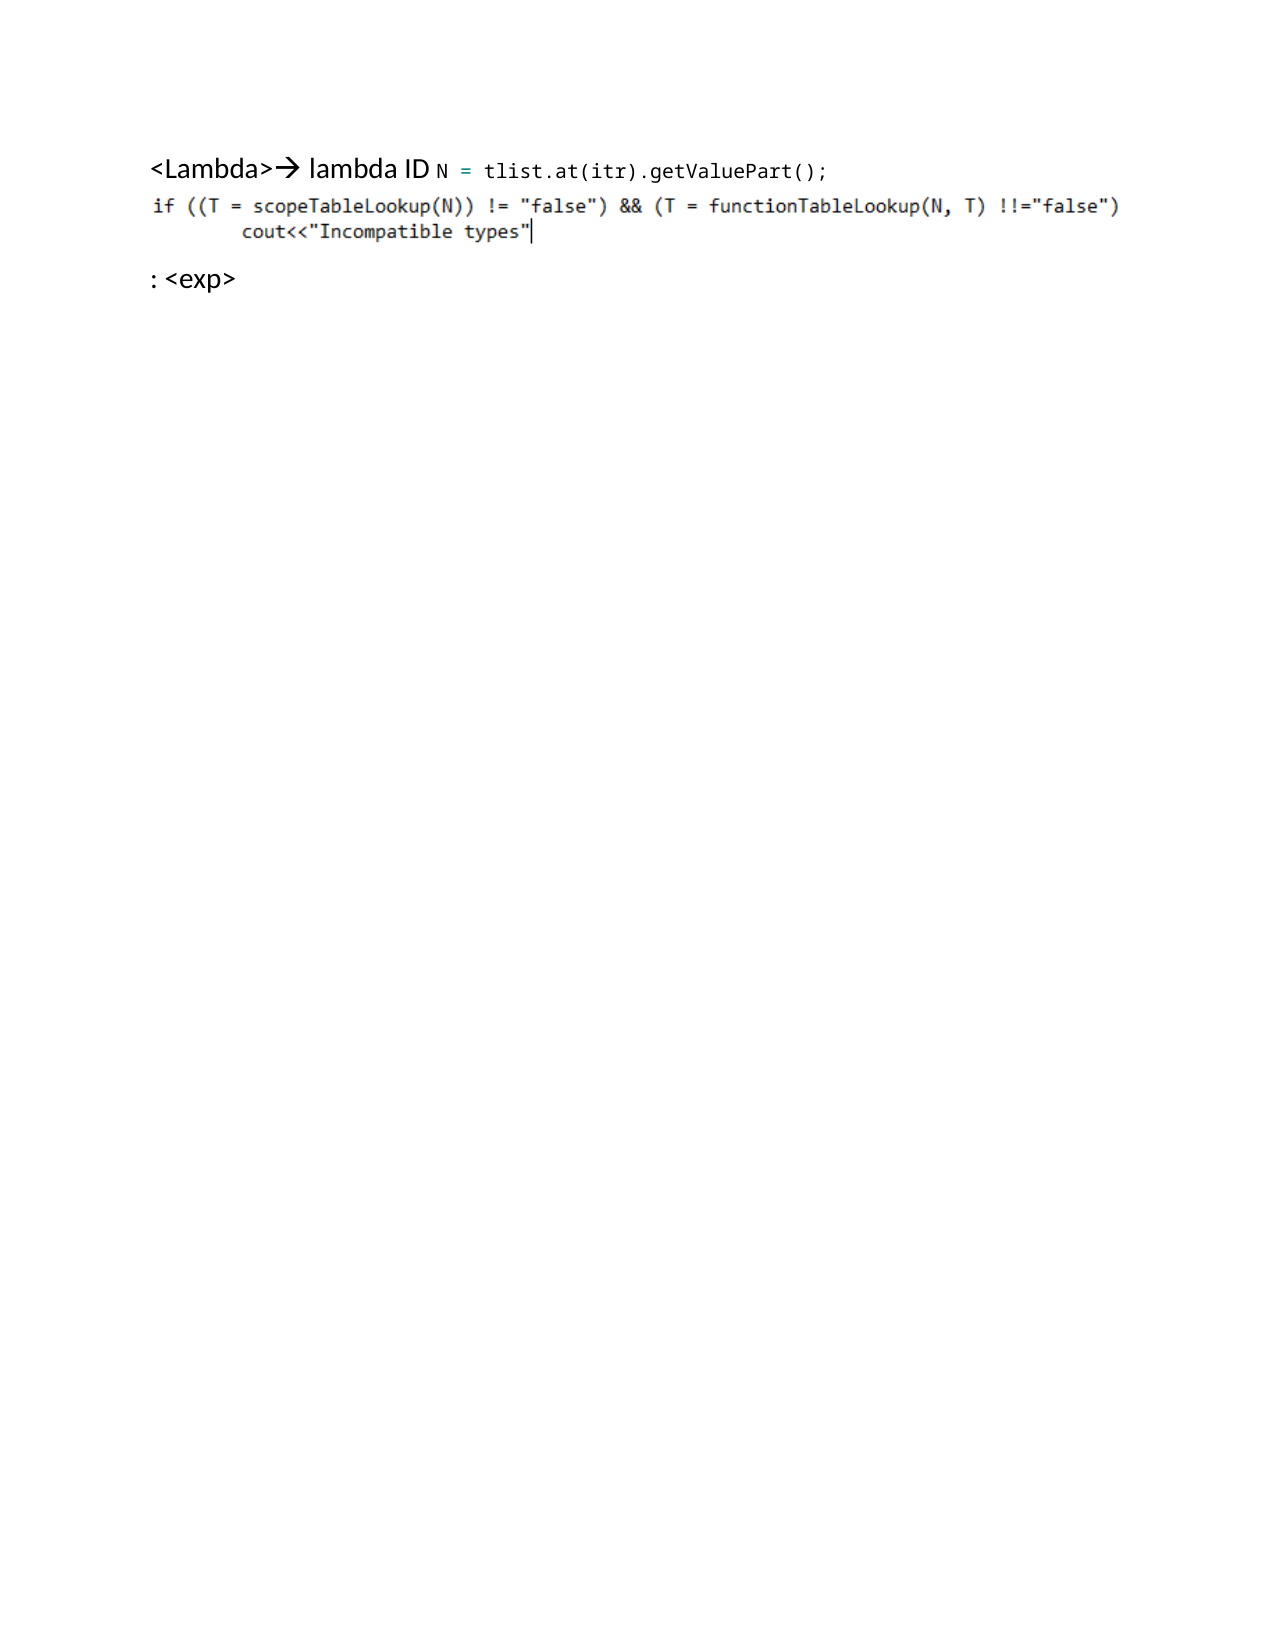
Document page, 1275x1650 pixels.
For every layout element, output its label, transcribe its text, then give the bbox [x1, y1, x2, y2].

text <Lambda> lambda ID N = tlist.at(itr).getValuePart(); : <exp> [150, 150, 1125, 193]
picture [150, 193, 1125, 248]
text <Lambda> lambda ID N = tlist.at(itr).getValuePart(); : <exp> [150, 248, 1125, 296]
